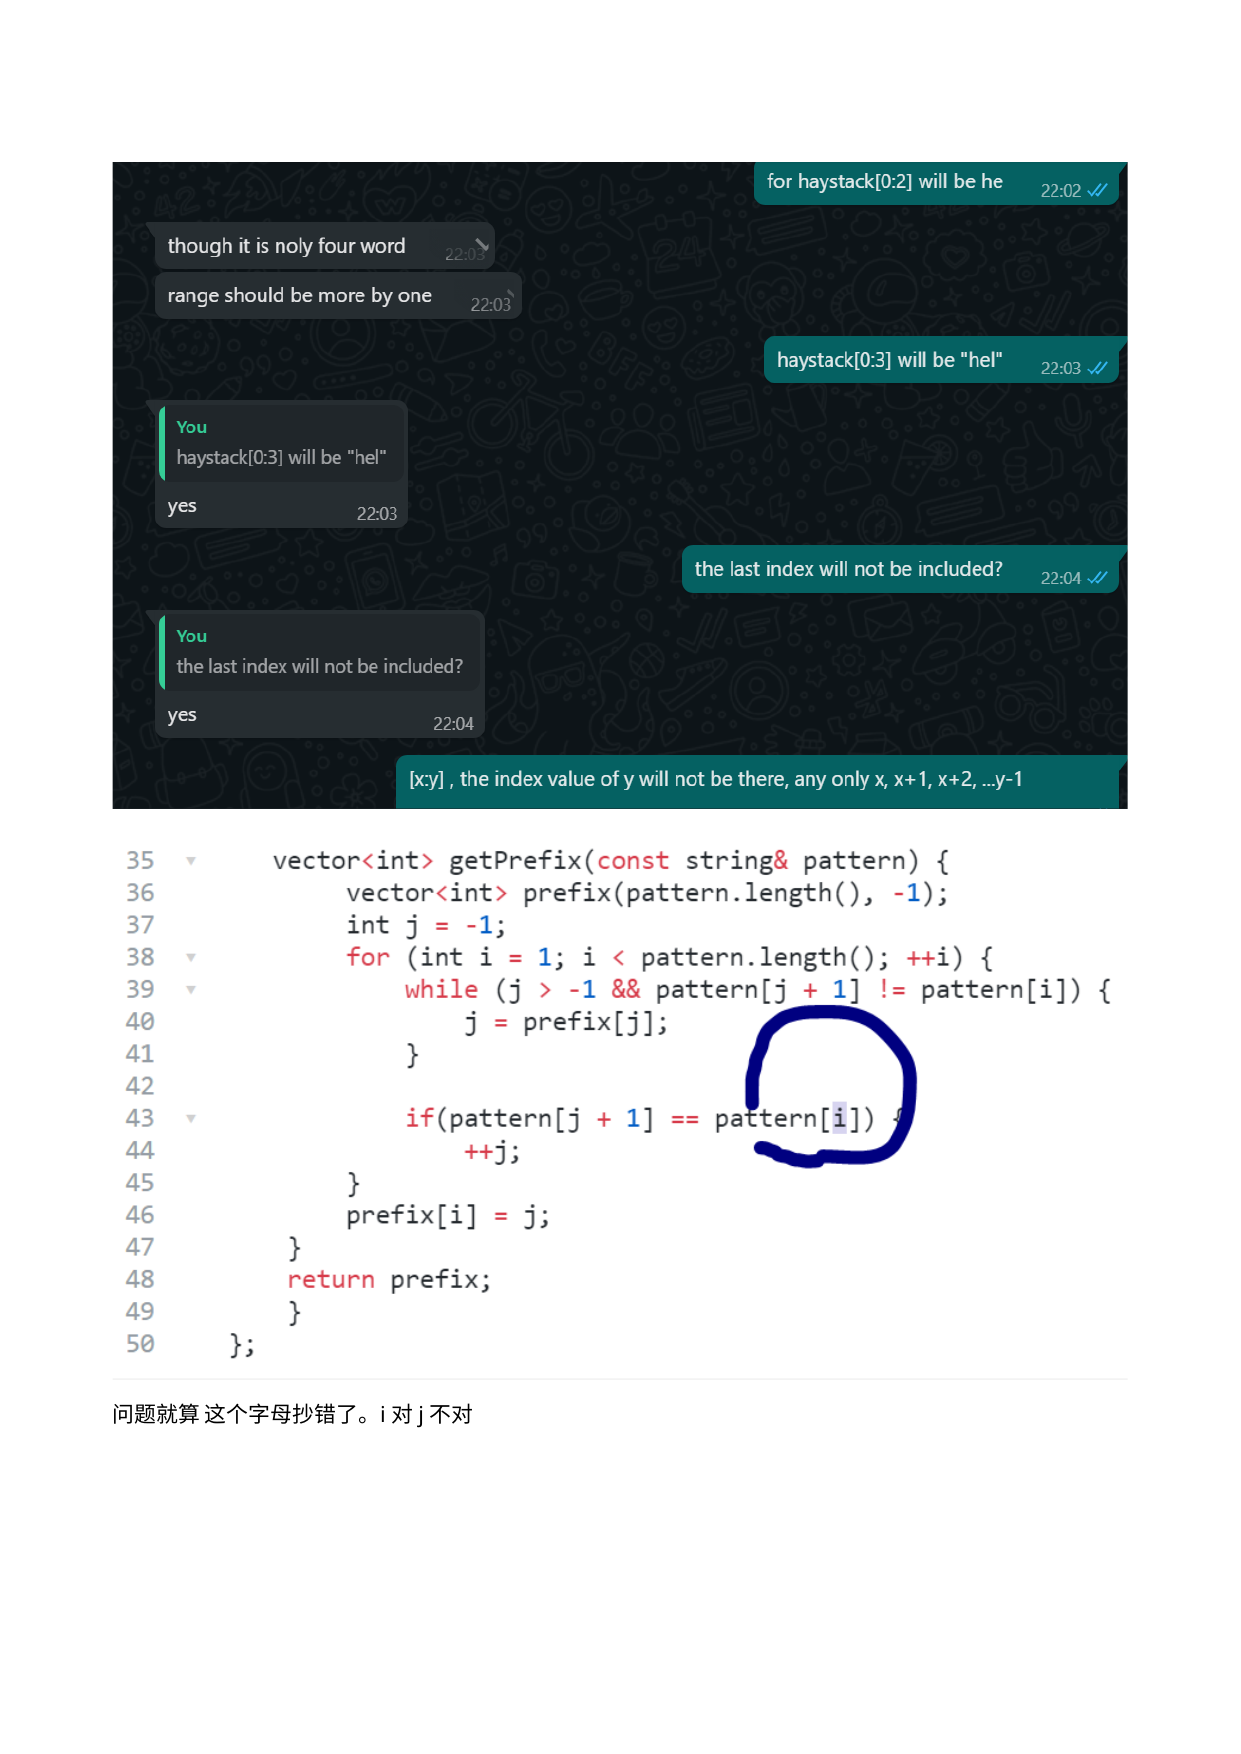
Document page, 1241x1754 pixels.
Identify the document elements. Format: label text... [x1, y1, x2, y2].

picture [112, 844, 1128, 1381]
picture [112, 162, 1128, 809]
text 问题就算 这个字母抄错了。i 对 j 不对 [112, 1397, 1128, 1429]
